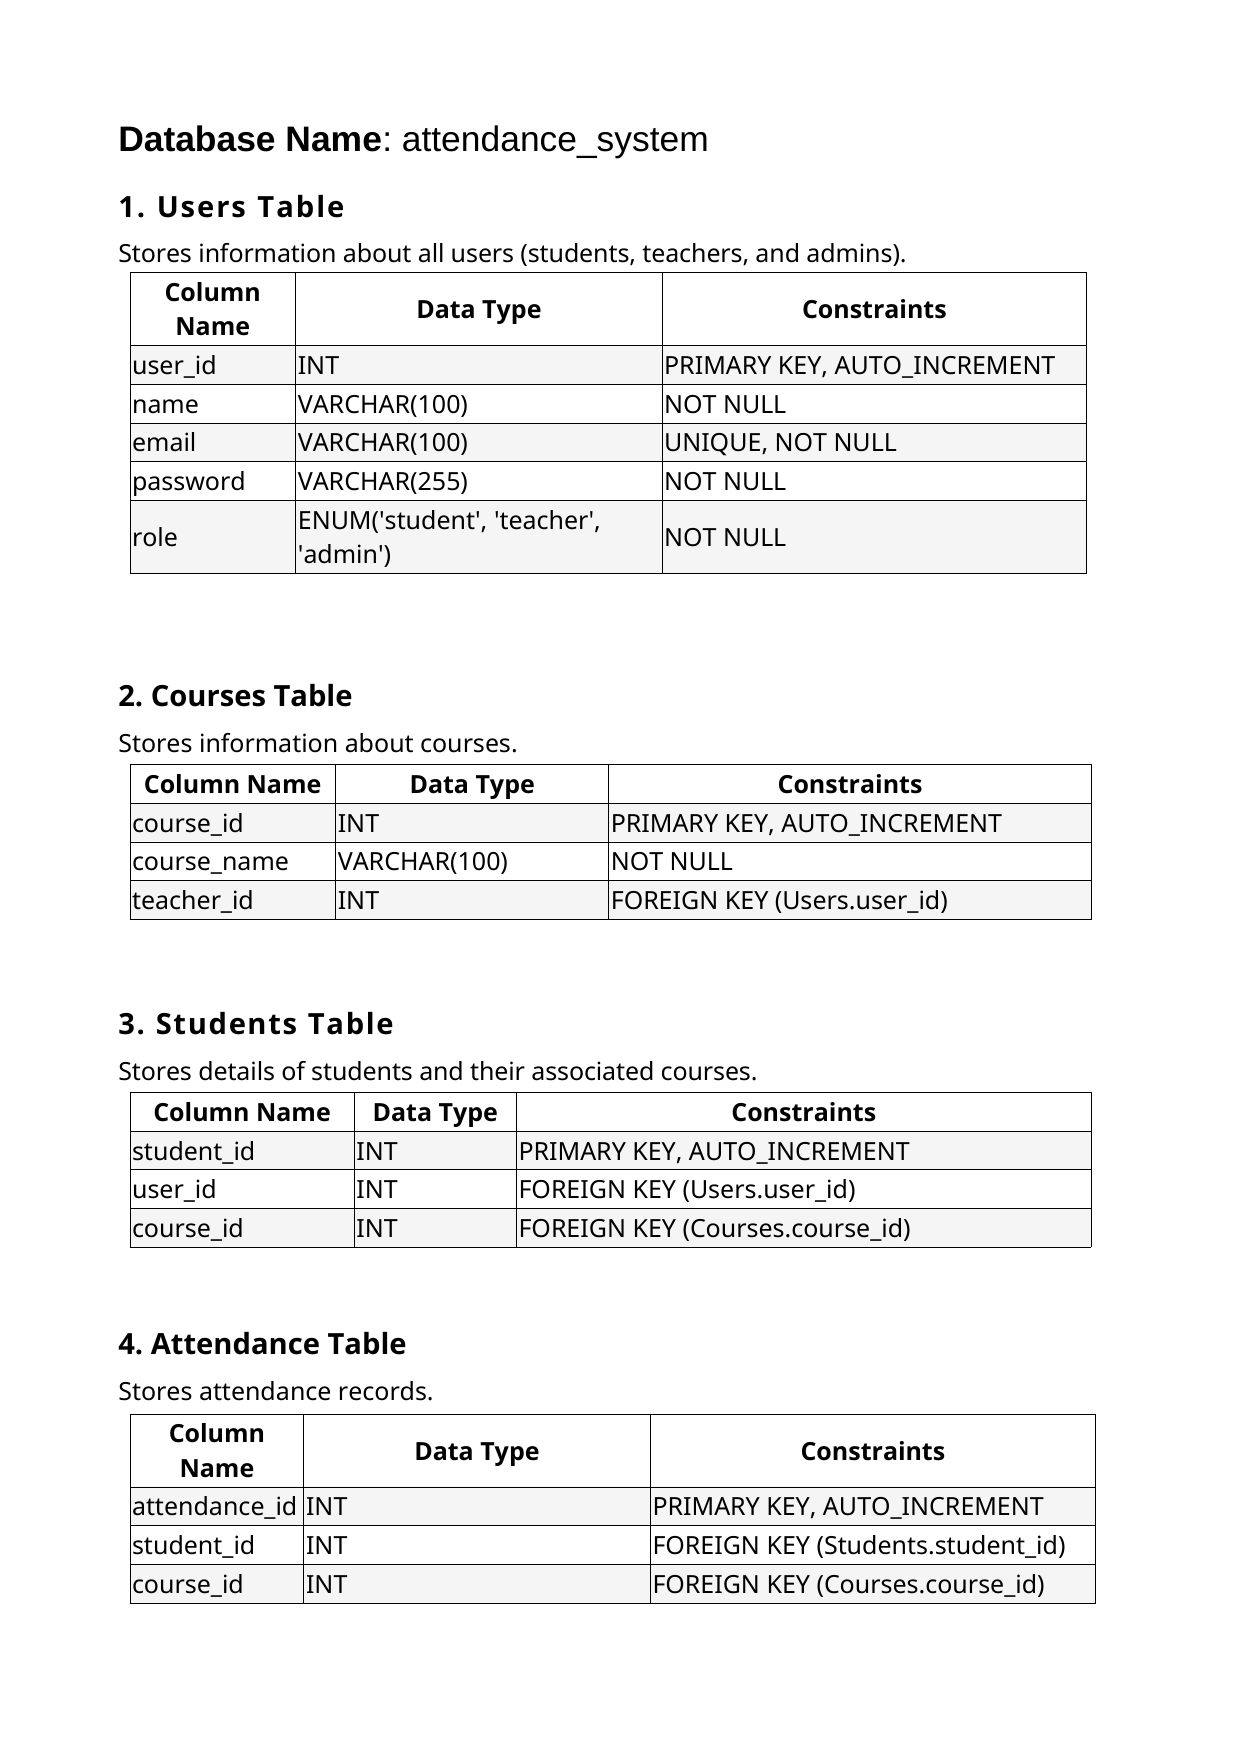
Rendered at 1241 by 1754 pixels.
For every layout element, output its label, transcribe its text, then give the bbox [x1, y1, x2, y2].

text Stores details of students and their associated courses. [118, 1054, 1122, 1088]
table_cell UNIQUE, NOT NULL [663, 424, 1086, 461]
table_header Data Type [336, 765, 608, 803]
table_cell NOT NULL [663, 501, 1086, 573]
table_cell course_name [131, 843, 335, 880]
table_cell INT [336, 881, 608, 919]
table_cell VARCHAR(100) [336, 843, 608, 880]
table_cell course_id [131, 1565, 303, 1603]
table_cell user_id [131, 346, 295, 384]
table_cell course_id [131, 1209, 354, 1247]
table_cell teacher_id [131, 881, 335, 919]
table_header Constraints [609, 765, 1091, 803]
table_cell INT [304, 1565, 650, 1603]
table_cell NOT NULL [663, 462, 1086, 500]
text Stores attendance records. [118, 1373, 1122, 1407]
table_cell name [131, 385, 295, 422]
table_cell NOT NULL [609, 843, 1091, 880]
table_cell student_id [131, 1132, 354, 1169]
table_header Column Name [131, 1415, 303, 1486]
text 1. Users Table [118, 186, 1122, 226]
table_header Column Name [131, 765, 335, 803]
table_cell FOREIGN KEY (Students.student_id) [651, 1526, 1095, 1564]
table_cell PRIMARY KEY, AUTO_INCREMENT [651, 1488, 1095, 1525]
table_cell email [131, 424, 295, 461]
table_cell INT [304, 1488, 650, 1525]
table_cell INT [336, 804, 608, 841]
table_cell role [131, 501, 295, 573]
text Stores information about all users (students, teachers, and admins). [118, 236, 1122, 270]
table_cell password [131, 462, 295, 500]
table_cell INT [355, 1170, 516, 1208]
table_cell INT [296, 346, 662, 384]
table_cell INT [304, 1526, 650, 1564]
text 2. Courses Table [118, 676, 1122, 715]
table_cell NOT NULL [663, 385, 1086, 422]
table_cell attendance_id [131, 1488, 303, 1525]
table_cell PRIMARY KEY, AUTO_INCREMENT [663, 346, 1086, 384]
text 3. Students Table [118, 1003, 1122, 1043]
table_header Data Type [304, 1415, 650, 1486]
table_header Constraints [651, 1415, 1095, 1486]
table_cell ENUM('student', 'teacher', 'admin') [296, 501, 662, 573]
table_header Data Type [355, 1093, 516, 1131]
table_header Constraints [663, 273, 1086, 345]
table_cell VARCHAR(100) [296, 424, 662, 461]
table_header Column Name [131, 1093, 354, 1131]
table_cell VARCHAR(100) [296, 385, 662, 422]
table_cell FOREIGN KEY (Users.user_id) [517, 1170, 1091, 1208]
table_cell FOREIGN KEY (Courses.course_id) [651, 1565, 1095, 1603]
table_cell FOREIGN KEY (Courses.course_id) [517, 1209, 1091, 1247]
table_cell INT [355, 1209, 516, 1247]
table_header Data Type [296, 273, 662, 345]
table_cell student_id [131, 1526, 303, 1564]
table_cell PRIMARY KEY, AUTO_INCREMENT [609, 804, 1091, 841]
table_cell course_id [131, 804, 335, 841]
table_cell PRIMARY KEY, AUTO_INCREMENT [517, 1132, 1091, 1169]
table_cell INT [355, 1132, 516, 1169]
text Stores information about courses. [118, 726, 1122, 760]
table_cell FOREIGN KEY (Users.user_id) [609, 881, 1091, 919]
table_header Constraints [517, 1093, 1091, 1131]
table_cell user_id [131, 1170, 354, 1208]
text Database Name: attendance_system [118, 118, 1122, 159]
table_header Column Name [131, 273, 295, 345]
text 4. Attendance Table [118, 1323, 1122, 1363]
table_cell VARCHAR(255) [296, 462, 662, 500]
